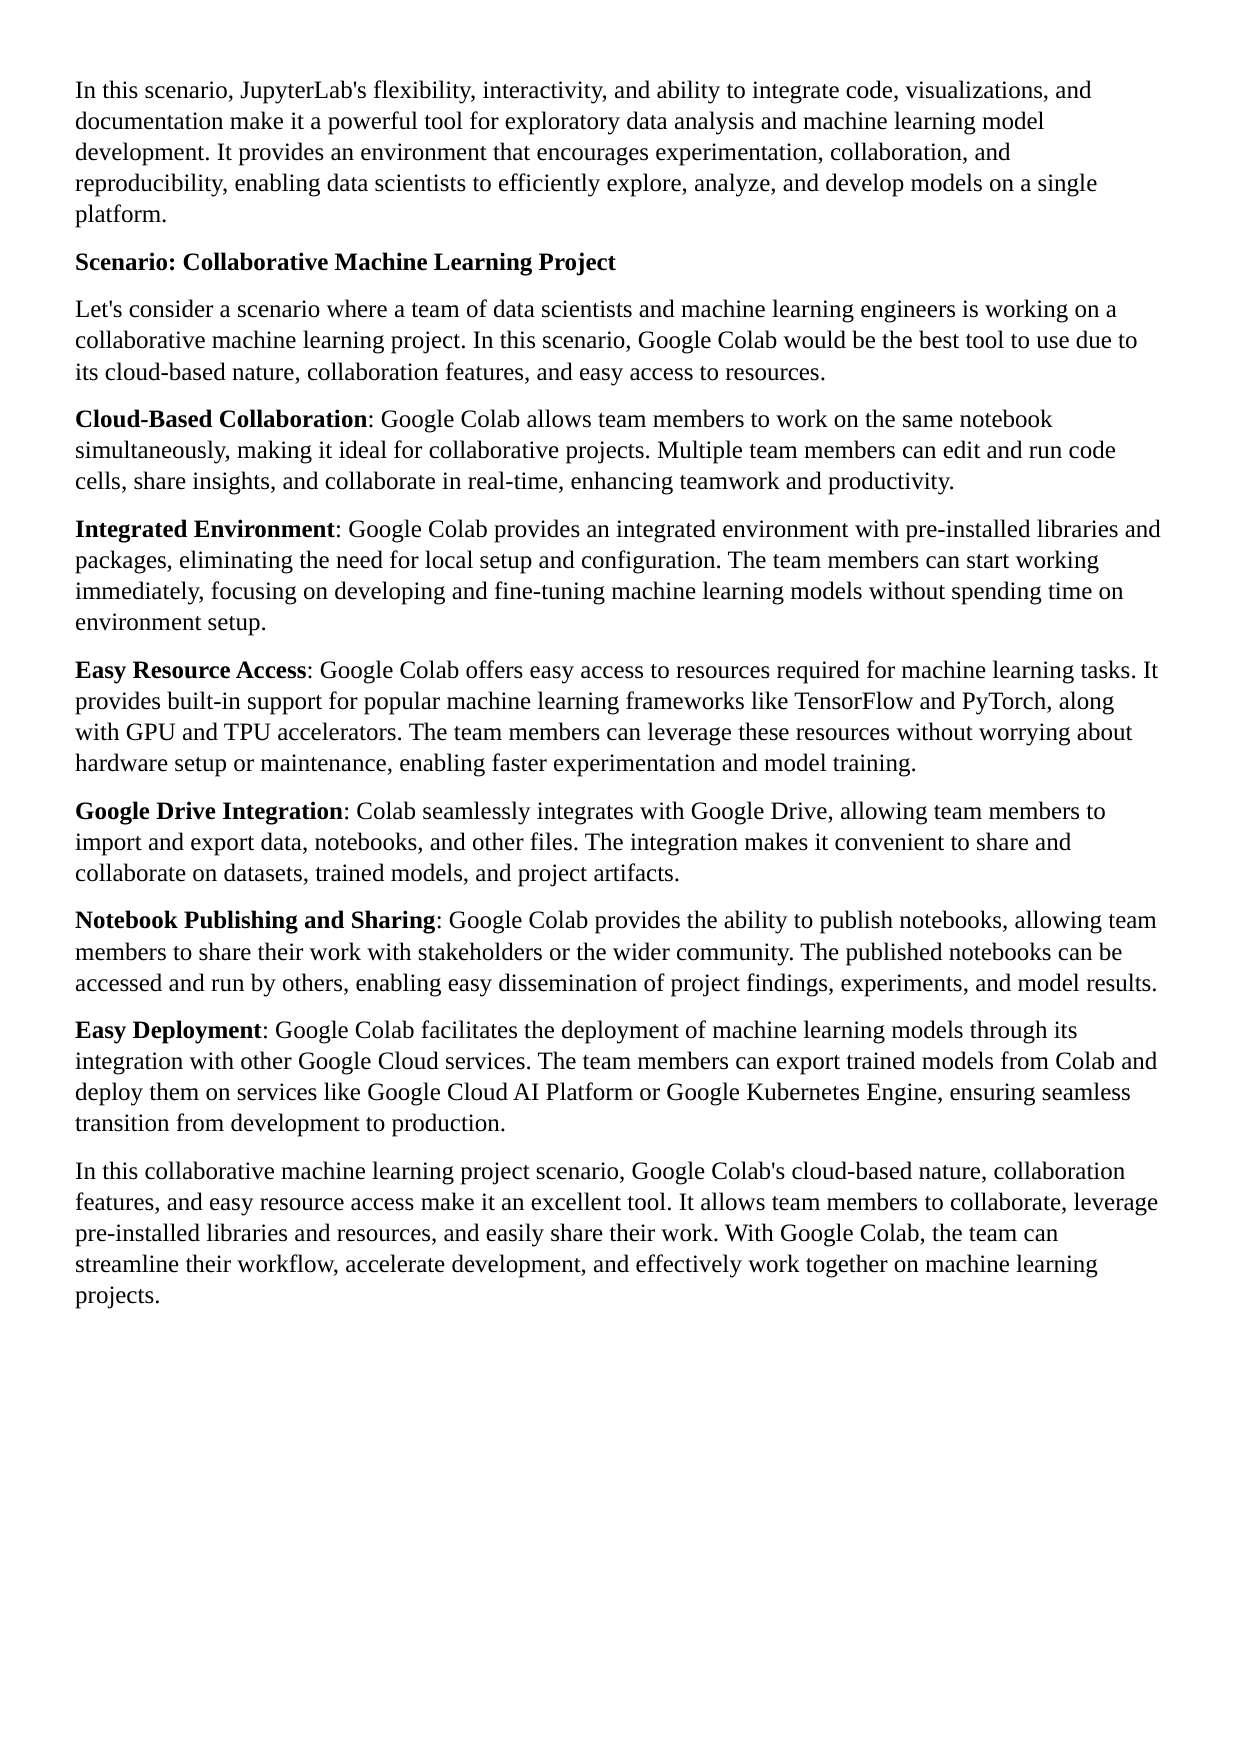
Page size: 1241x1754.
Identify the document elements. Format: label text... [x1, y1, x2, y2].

text Google Drive Integration: Colab seamlessly integrates with Google Drive, allowing team members to import and export data, notebooks, and other files. The integration makes it convenient to share and collaborate on datasets, trained models, and project artifacts. [75, 796, 1165, 887]
text Scenario: Collaborative Machine Learning Project [75, 247, 1165, 276]
text Cloud-Based Collaboration: Google Colab allows team members to work on the same notebook simultaneously, making it ideal for collaborative projects. Multiple team members can edit and run code cells, share insights, and collaborate in real-time, enhancing teamwork and productivity. [75, 404, 1165, 495]
text In this scenario, JupyterLab's flexibility, interactivity, and ability to integrate code, visualizations, and documentation make it a powerful tool for exploratory data analysis and machine learning model development. It provides an environment that encourages experimentation, collaboration, and reproducibility, enabling data scientists to efficiently explore, analyze, and develop models on a single platform. [75, 75, 1165, 228]
text Notebook Publishing and Sharing: Google Colab provides the ability to publish notebooks, allowing team members to share their work with stakeholders or the wider community. The published notebooks can be accessed and run by others, enabling easy dissemination of project findings, experiments, and model results. [75, 906, 1165, 996]
text In this collaborative machine learning project scenario, Google Colab's cloud-based nature, collaboration features, and easy resource access make it an excellent tool. It allows team members to collaborate, leverage pre-installed libraries and resources, and easily share their work. With Google Colab, the team can streamline their workflow, accelerate development, and effectively work together on machine learning projects. [75, 1156, 1165, 1309]
text Easy Deployment: Google Colab facilitates the deployment of machine learning models through its integration with other Google Cloud services. The team members can export trained models from Colab and deploy them on services like Google Cloud AI Platform or Google Kubernetes Engine, ensuring seamless transition from development to production. [75, 1015, 1165, 1137]
text Integrated Environment: Google Colab provides an integrated environment with pre-installed libraries and packages, eliminating the need for local setup and configuration. The team members can start working immediately, focusing on developing and fine-tuning machine learning models without spending time on environment setup. [75, 514, 1165, 636]
text Let's consider a scenario where a team of data scientists and machine learning engineers is working on a collaborative machine learning project. In this scenario, Google Colab would be the best tool to use due to its cloud-based nature, collaboration features, and easy access to resources. [75, 294, 1165, 385]
text Easy Resource Access: Google Colab offers easy access to resources required for machine learning tasks. It provides built-in support for popular machine learning frameworks like TensorFlow and PyTorch, along with GPU and TPU accelerators. The team members can leverage these resources without worrying about hardware setup or maintenance, enabling faster experimentation and model training. [75, 655, 1165, 777]
